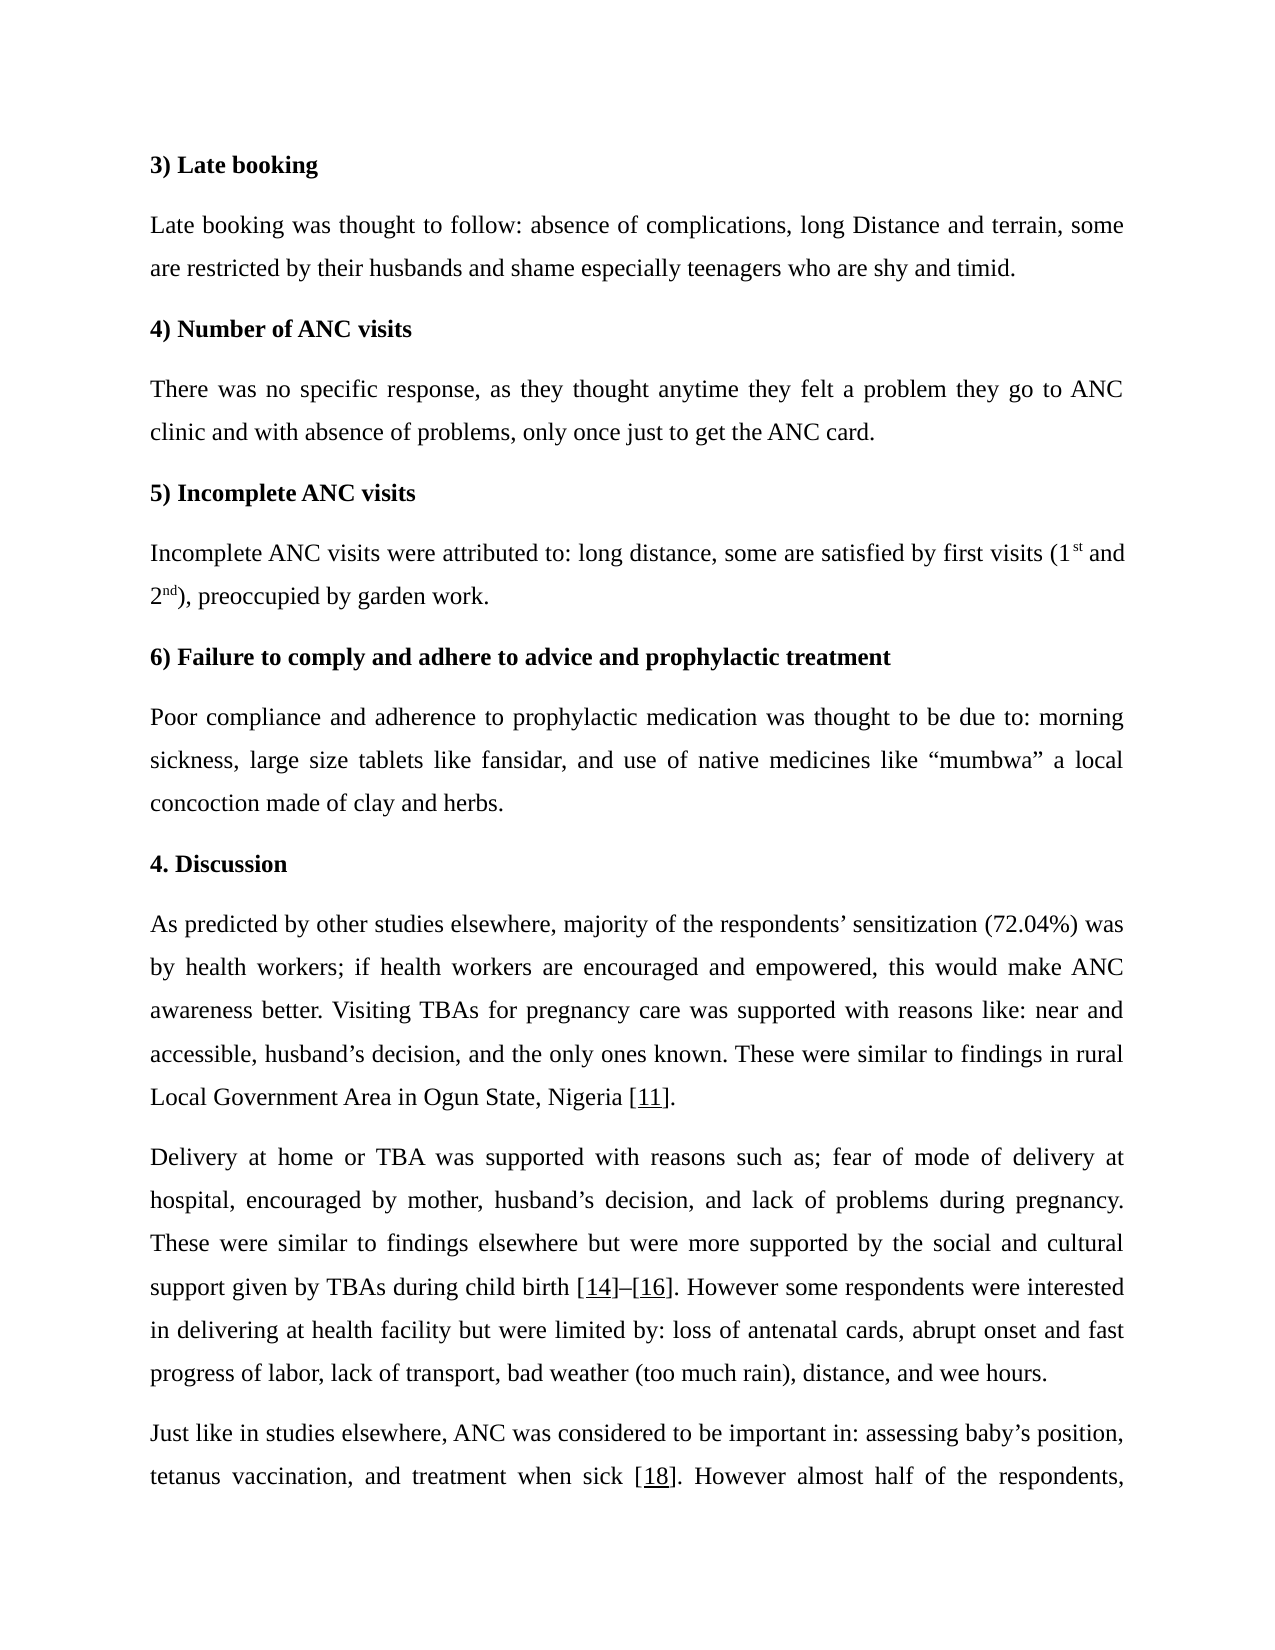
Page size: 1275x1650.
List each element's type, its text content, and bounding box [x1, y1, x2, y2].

text Incomplete ANC visits were attributed to: long distance, some are satisfied by first visits (1st and 2nd), preoccupied by garden work. [150, 538, 1125, 610]
text Late booking was thought to follow: absence of complications, long Distance and terrain, some are restricted by their husbands and shame especially teenagers who are shy and timid. [150, 210, 1125, 282]
text As predicted by other studies elsewhere, majority of the respondents’ sensitization (72.04%) was by health workers; if health workers are encouraged and empowered, this would make ANC awareness better. Visiting TBAs for pregnancy care was supported with reasons like: near and accessible, husband’s decision, and the only ones known. These were similar to findings in rural Local Government Area in Ogun State, Nigeria [11]. [150, 909, 1125, 1111]
text 4. Discussion [150, 849, 1125, 878]
text 3) Late booking [150, 150, 1125, 179]
text 4) Number of ANC visits [150, 314, 1125, 343]
text 5) Incomplete ANC visits [150, 478, 1125, 507]
text Poor compliance and adherence to prophylactic medication was thought to be due to: morning sickness, large size tablets like fansidar, and use of native medicines like “mumbwa” a local concoction made of clay and herbs. [150, 702, 1125, 817]
text There was no specific response, as they thought anytime they felt a problem they go to ANC clinic and with absence of problems, only once just to get the ANC card. [150, 374, 1125, 446]
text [150, 1418, 1125, 1490]
text Delivery at home or TBA was supported with reasons such as; fear of mode of delivery at hospital, encouraged by mother, husband’s decision, and lack of problems during pregnancy. These were similar to findings elsewhere but were more supported by the social and cultural support given by TBAs during child birth [14]–[16]. However some respondents were interested in delivering at health facility but were limited by: loss of antenatal cards, abrupt onset and fast progress of labor, lack of transport, bad weather (too much rain), distance, and wee hours. [150, 1142, 1125, 1387]
text 6) Failure to comply and adhere to advice and prophylactic treatment [150, 642, 1125, 671]
